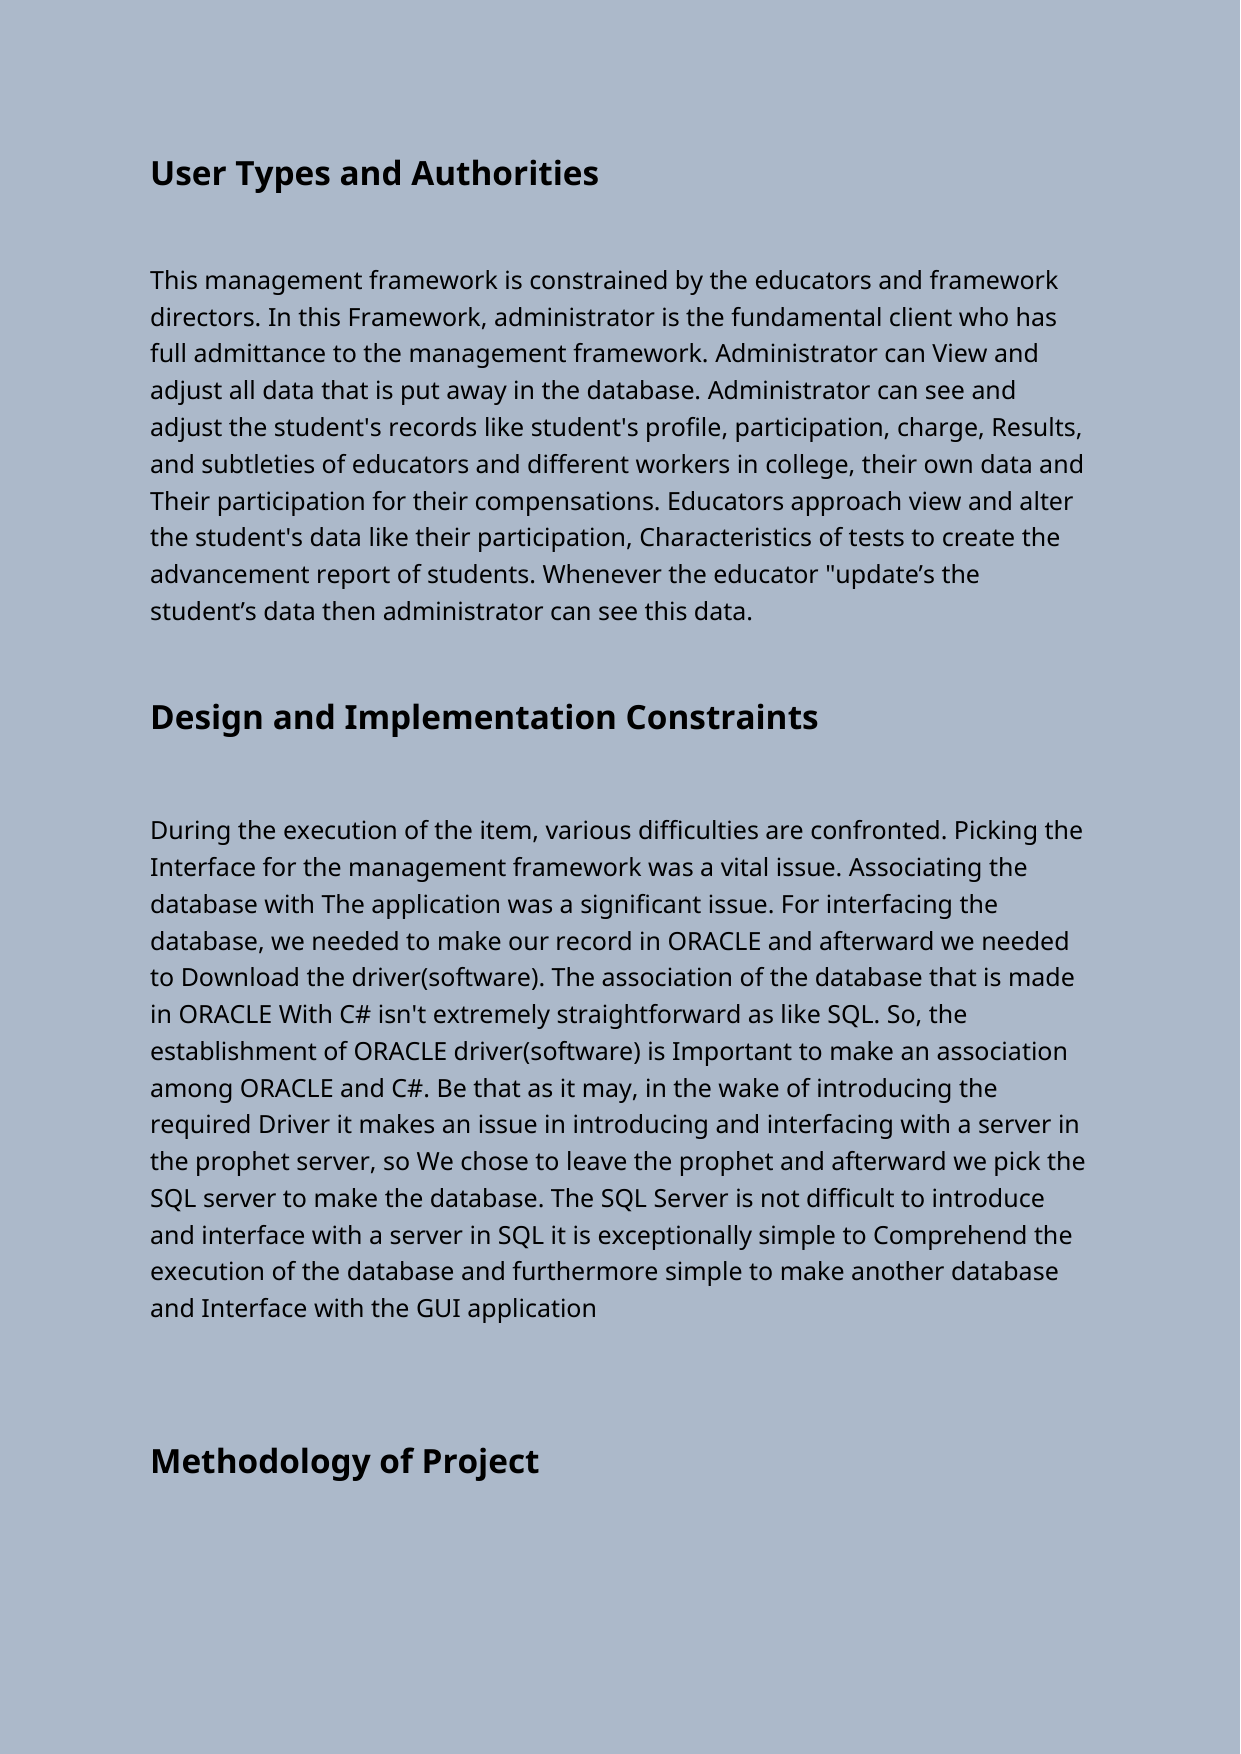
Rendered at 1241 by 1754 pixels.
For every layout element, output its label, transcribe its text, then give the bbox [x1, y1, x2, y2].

text User Types and Authorities [150, 150, 1090, 195]
text Methodology of Project [150, 1438, 1090, 1483]
text During the execution of the item, various difficulties are confronted. Picking the Interface for the management framework was a vital issue. Associating the database with The application was a significant issue. For interfacing the database, we needed to make our record in ORACLE and afterward we needed to Download the driver(software). The association of the database that is made in ORACLE With C# isn't extremely straightforward as like SQL. So, the establishment of ORACLE driver(software) is Important to make an association among ORACLE and C#. Be that as it may, in the wake of introducing the required Driver it makes an issue in introducing and interfacing with a server in the prophet server, so We chose to leave the prophet and afterward we pick the SQL server to make the database. The SQL Server is not difficult to introduce and interface with a server in SQL it is exceptionally simple to Comprehend the execution of the database and furthermore simple to make another database and Interface with the GUI application [150, 813, 1090, 1325]
text This management framework is constrained by the educators and framework directors. In this Framework, administrator is the fundamental client who has full admittance to the management framework. Administrator can View and adjust all data that is put away in the database. Administrator can see and adjust the student's records like student's profile, participation, charge, Results, and subtleties of educators and different workers in college, their own data and Their participation for their compensations. Educators approach view and alter the student's data like their participation, Characteristics of tests to create the advancement report of students. Whenever the educator "update’s the student’s data then administrator can see this data. [150, 262, 1090, 627]
text Design and Implementation Constraints [150, 694, 1090, 739]
